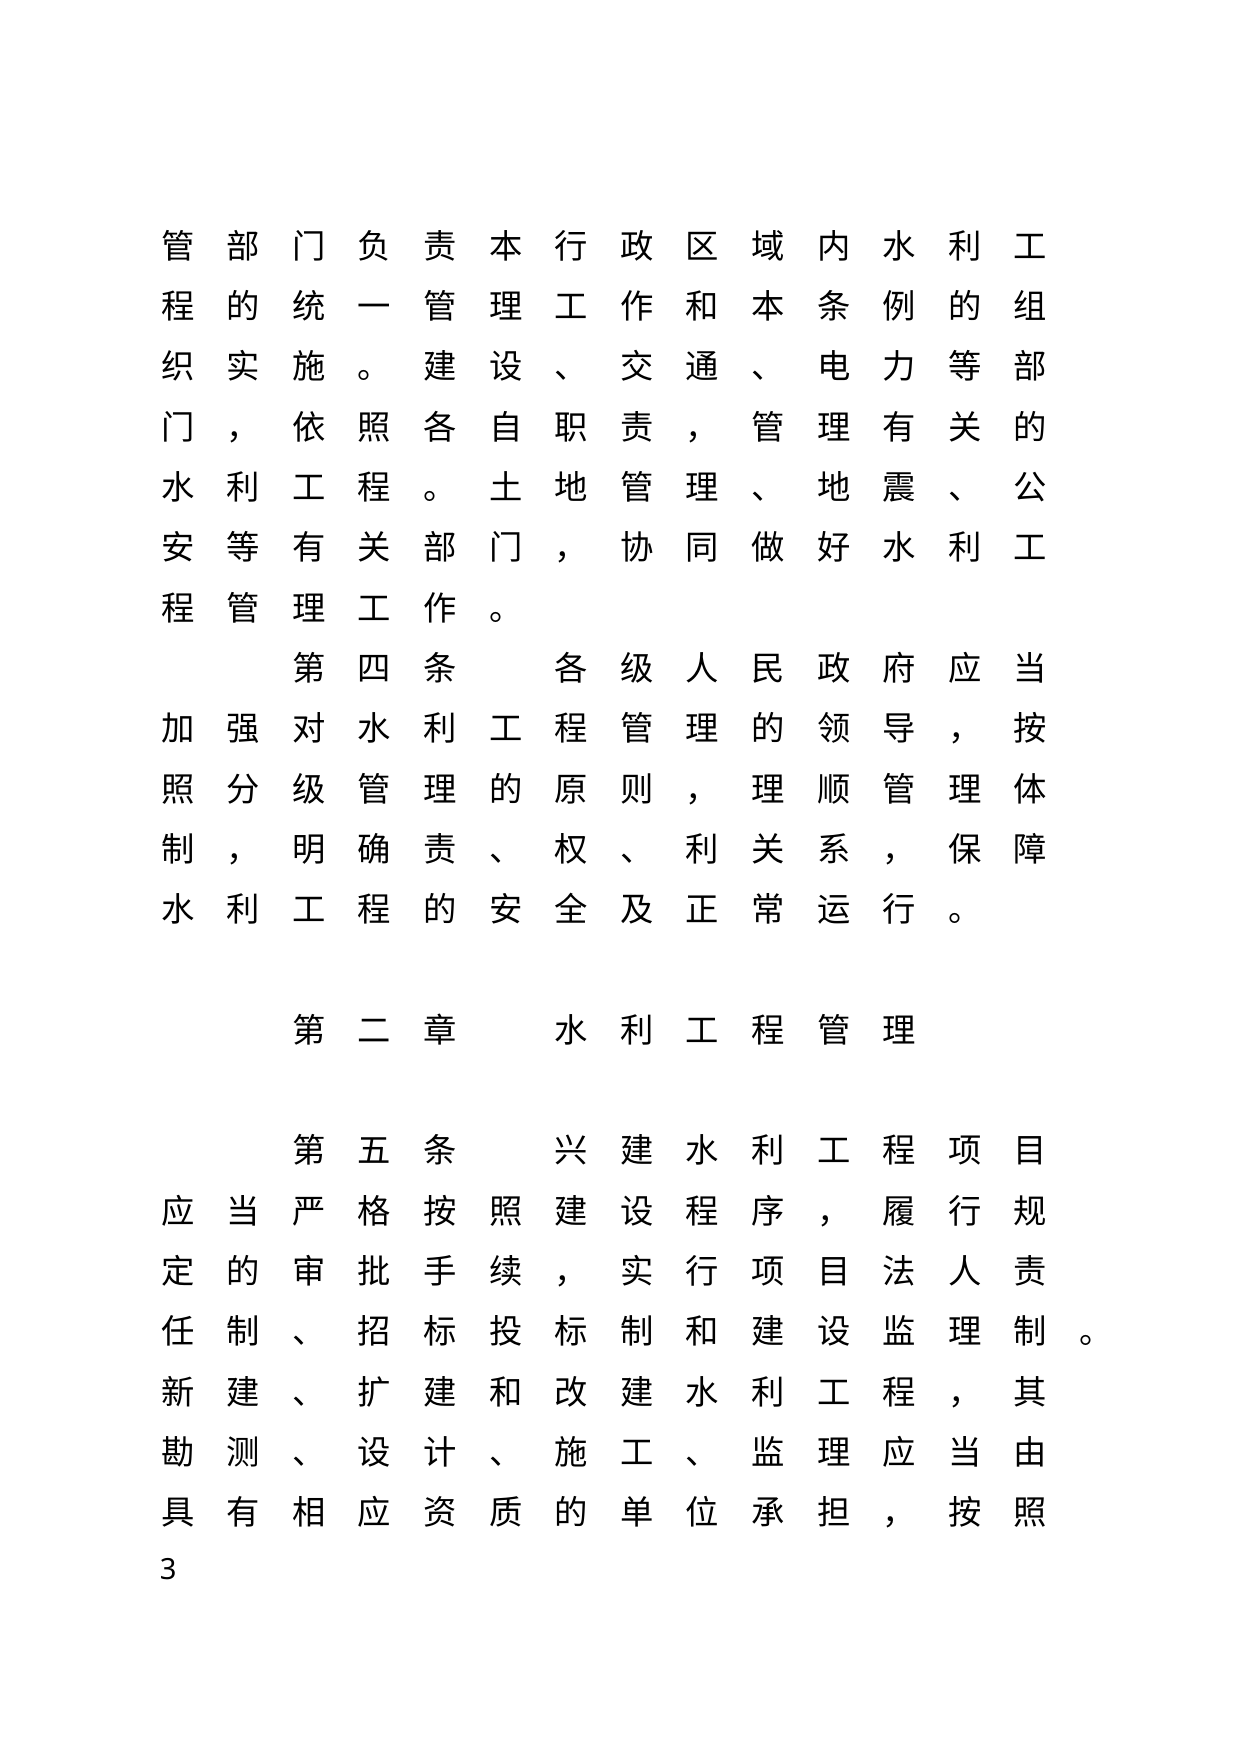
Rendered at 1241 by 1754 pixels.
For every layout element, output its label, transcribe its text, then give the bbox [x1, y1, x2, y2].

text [161, 213, 1079, 636]
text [161, 1118, 1079, 1540]
text 第二章 水利工程管理 [161, 998, 1079, 1058]
text 第四条 各级人民政府应当加强对水利工程管理的领导，按照分级管理的原则，理顺管理体制，明确责、权、利关系，保障水利工程的安全及正常运行。 [161, 636, 1079, 937]
